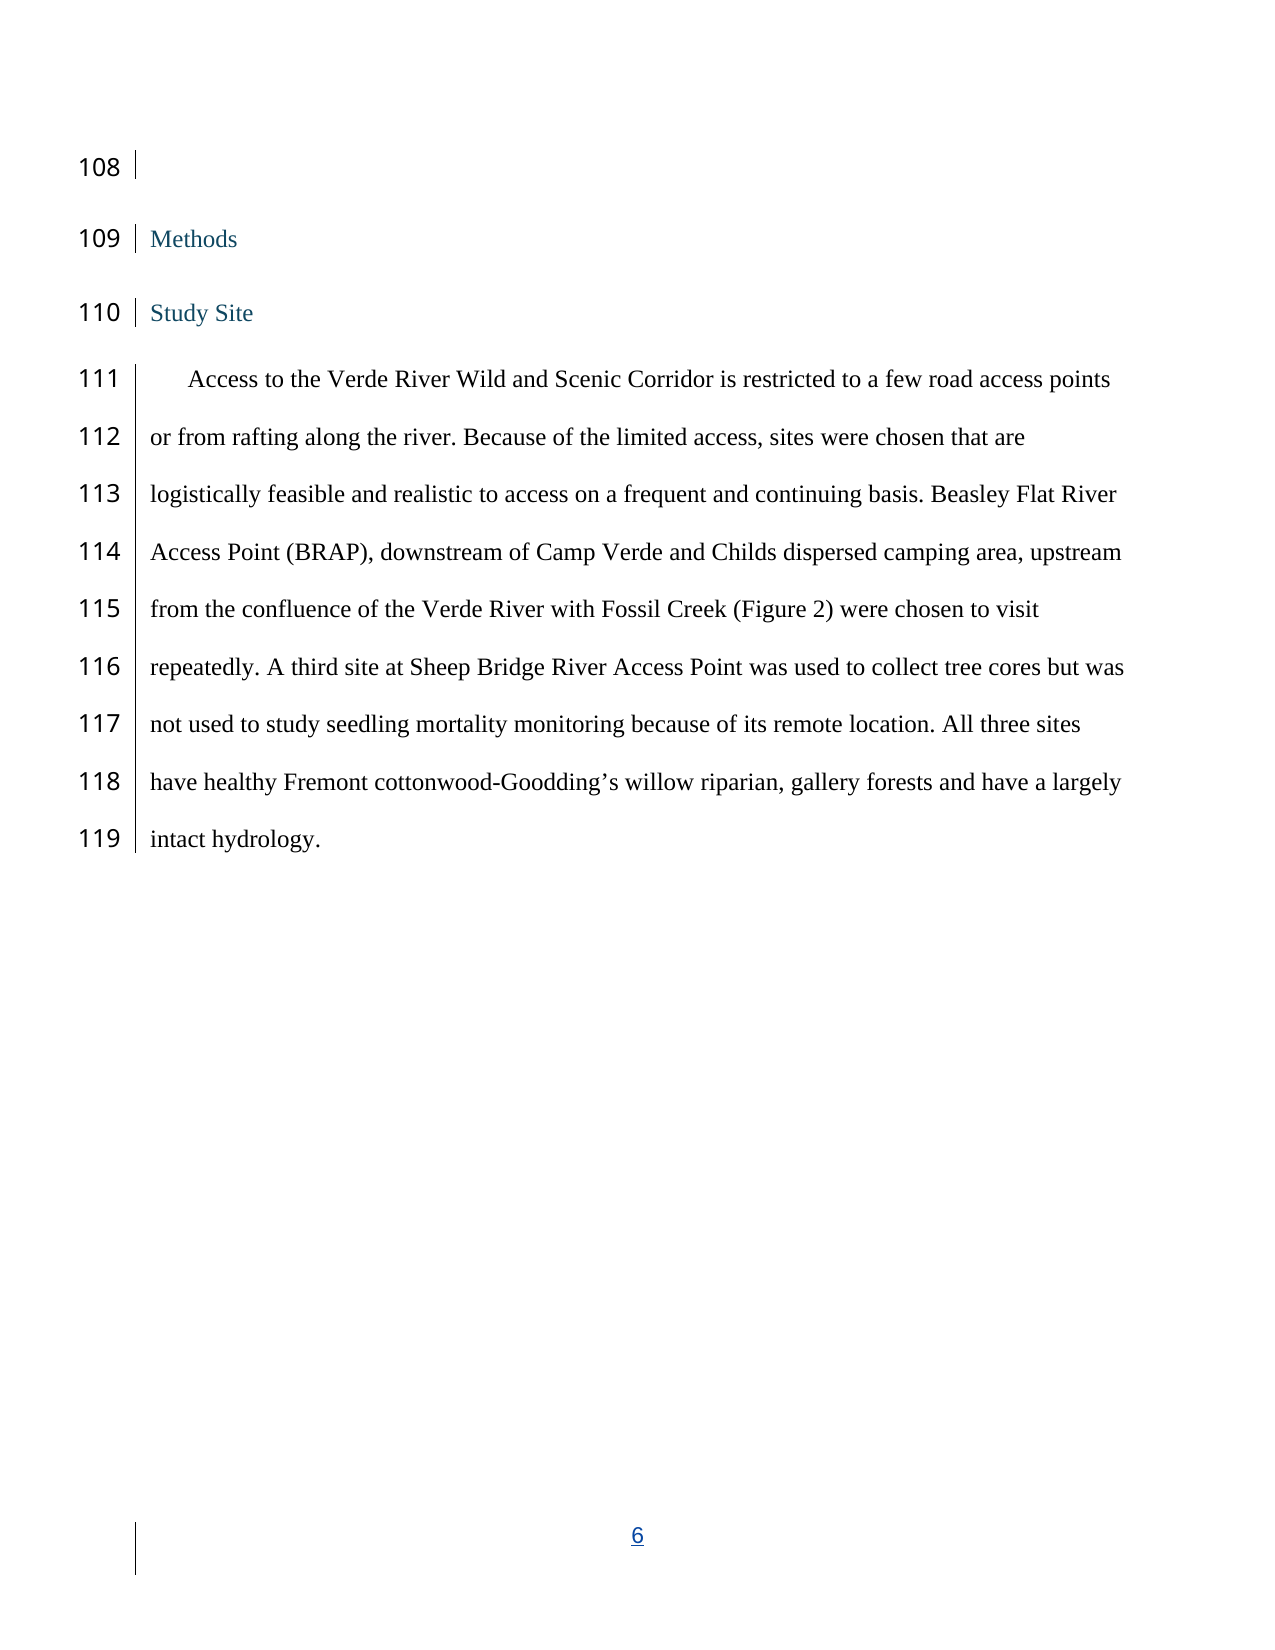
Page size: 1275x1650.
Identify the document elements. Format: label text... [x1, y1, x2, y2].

subtitle Study Site [150, 298, 1125, 327]
text Access to the Verde River Wild and Scenic Corridor is restricted to a few road access points or from rafting along the river. Because of the limited access, sites were chosen that are logistically feasible and realistic to access on a frequent and continuing basis. Beasley Flat River Access Point (BRAP), downstream of Camp Verde and Childs dispersed camping area, upstream from the confluence of the Verde River with Fossil Creek (Figure 2) were chosen to visit repeatedly. A third site at Sheep Bridge River Access Point was used to collect tree cores but was not used to study seedling mortality monitoring because of its remote location. All three sites have healthy Fremont cottonwood-Goodding’s willow riparian, gallery forests and have a largely intact hydrology. [150, 364, 1125, 853]
subtitle Methods [150, 224, 1125, 253]
